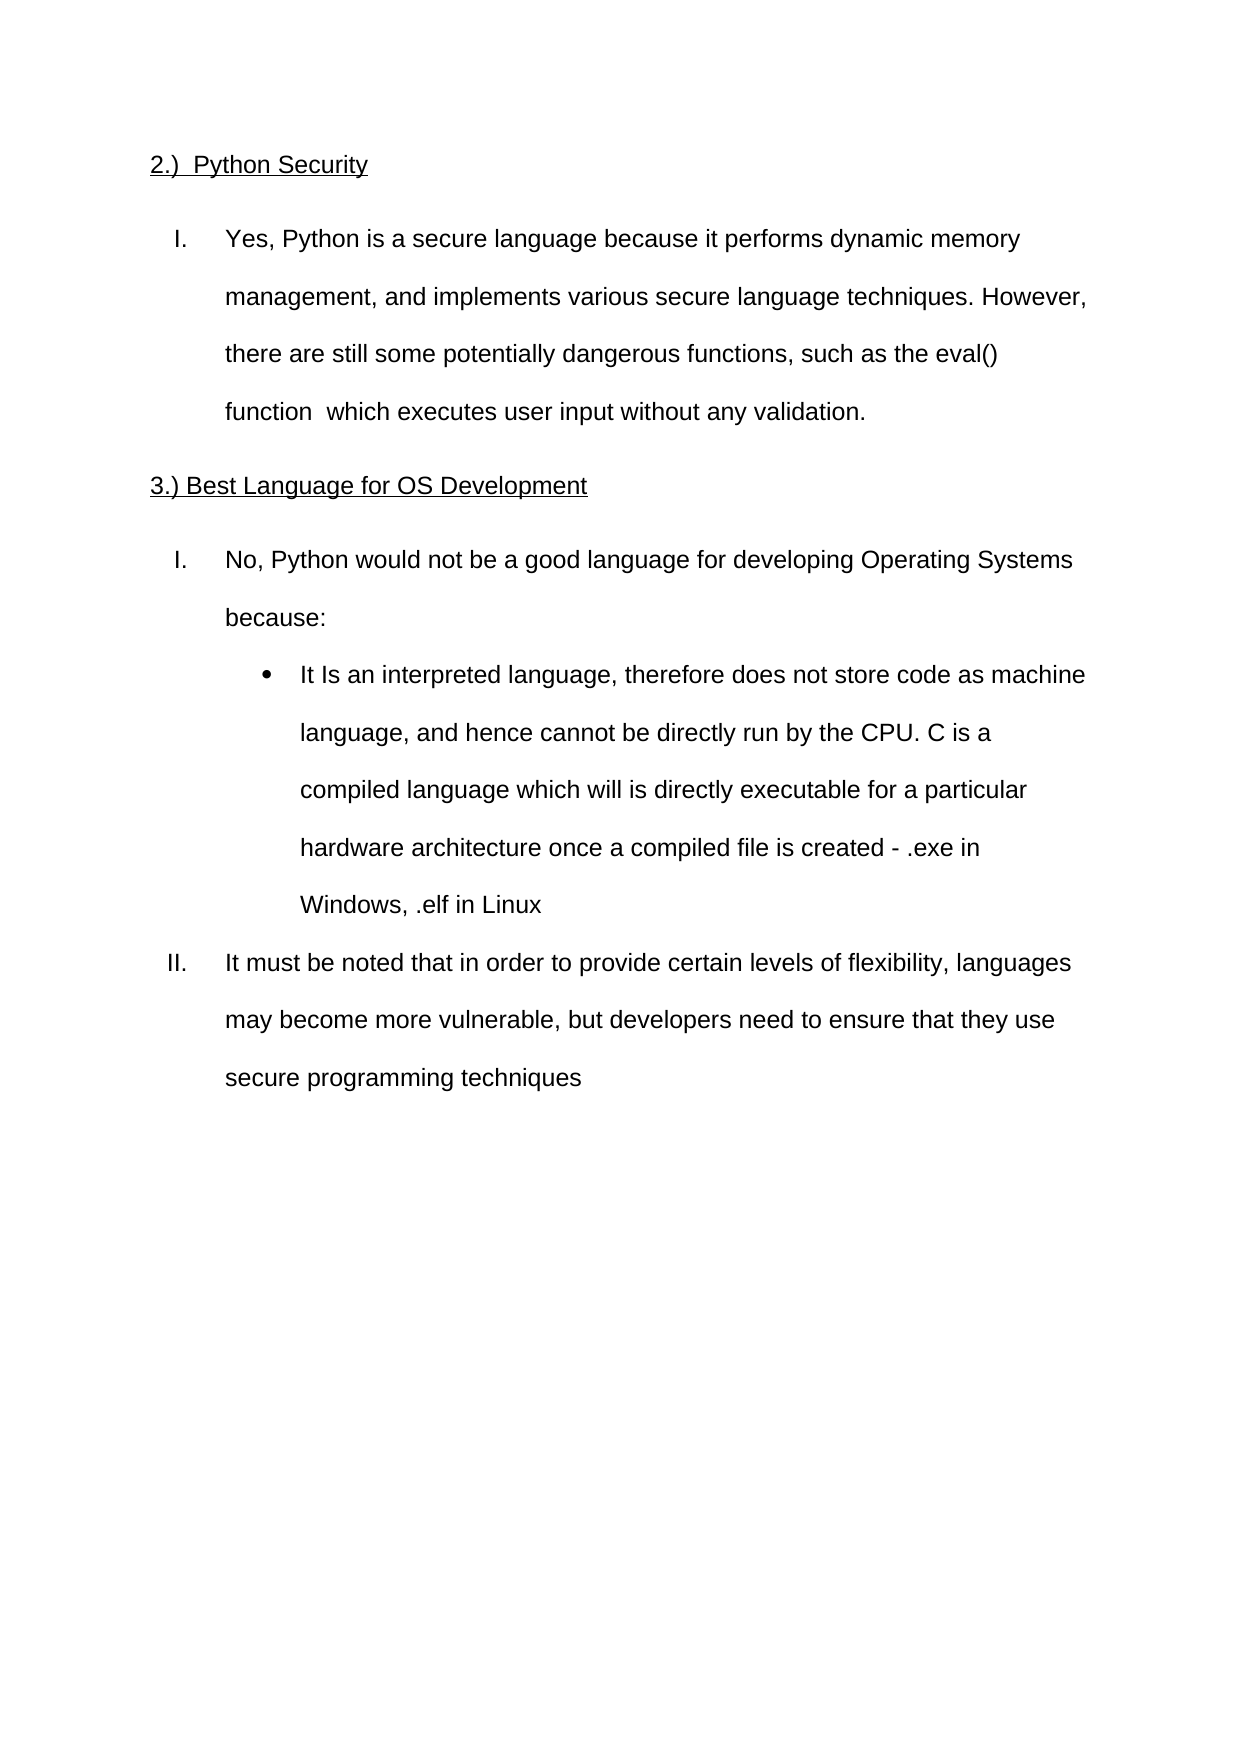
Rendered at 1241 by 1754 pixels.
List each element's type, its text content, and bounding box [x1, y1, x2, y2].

text 2.) Python Security [150, 150, 1090, 179]
list Yes, Python is a secure language because it performs dynamic memory management, and implements various secure language techniques. However, there are still some potentially dangerous functions, such as the eval() function which executes user input without any validation. [187, 224, 1090, 425]
list No, Python would not be a good language for developing Operating Systems because: [187, 545, 1090, 631]
list It must be noted that in order to provide certain levels of flexibility, languages may become more vulnerable, but developers need to ensure that they use secure programming techniques [187, 948, 1090, 1091]
list It Is an interpreted language, therefore does not store code as machine language, and hence cannot be directly run by the CPU. C is a compiled language which will is directly executable for a particular hardware architecture once a compiled file is created - .exe in Windows, .elf in Linux [262, 660, 1090, 919]
text 3.) Best Language for OS Development [150, 471, 1090, 499]
